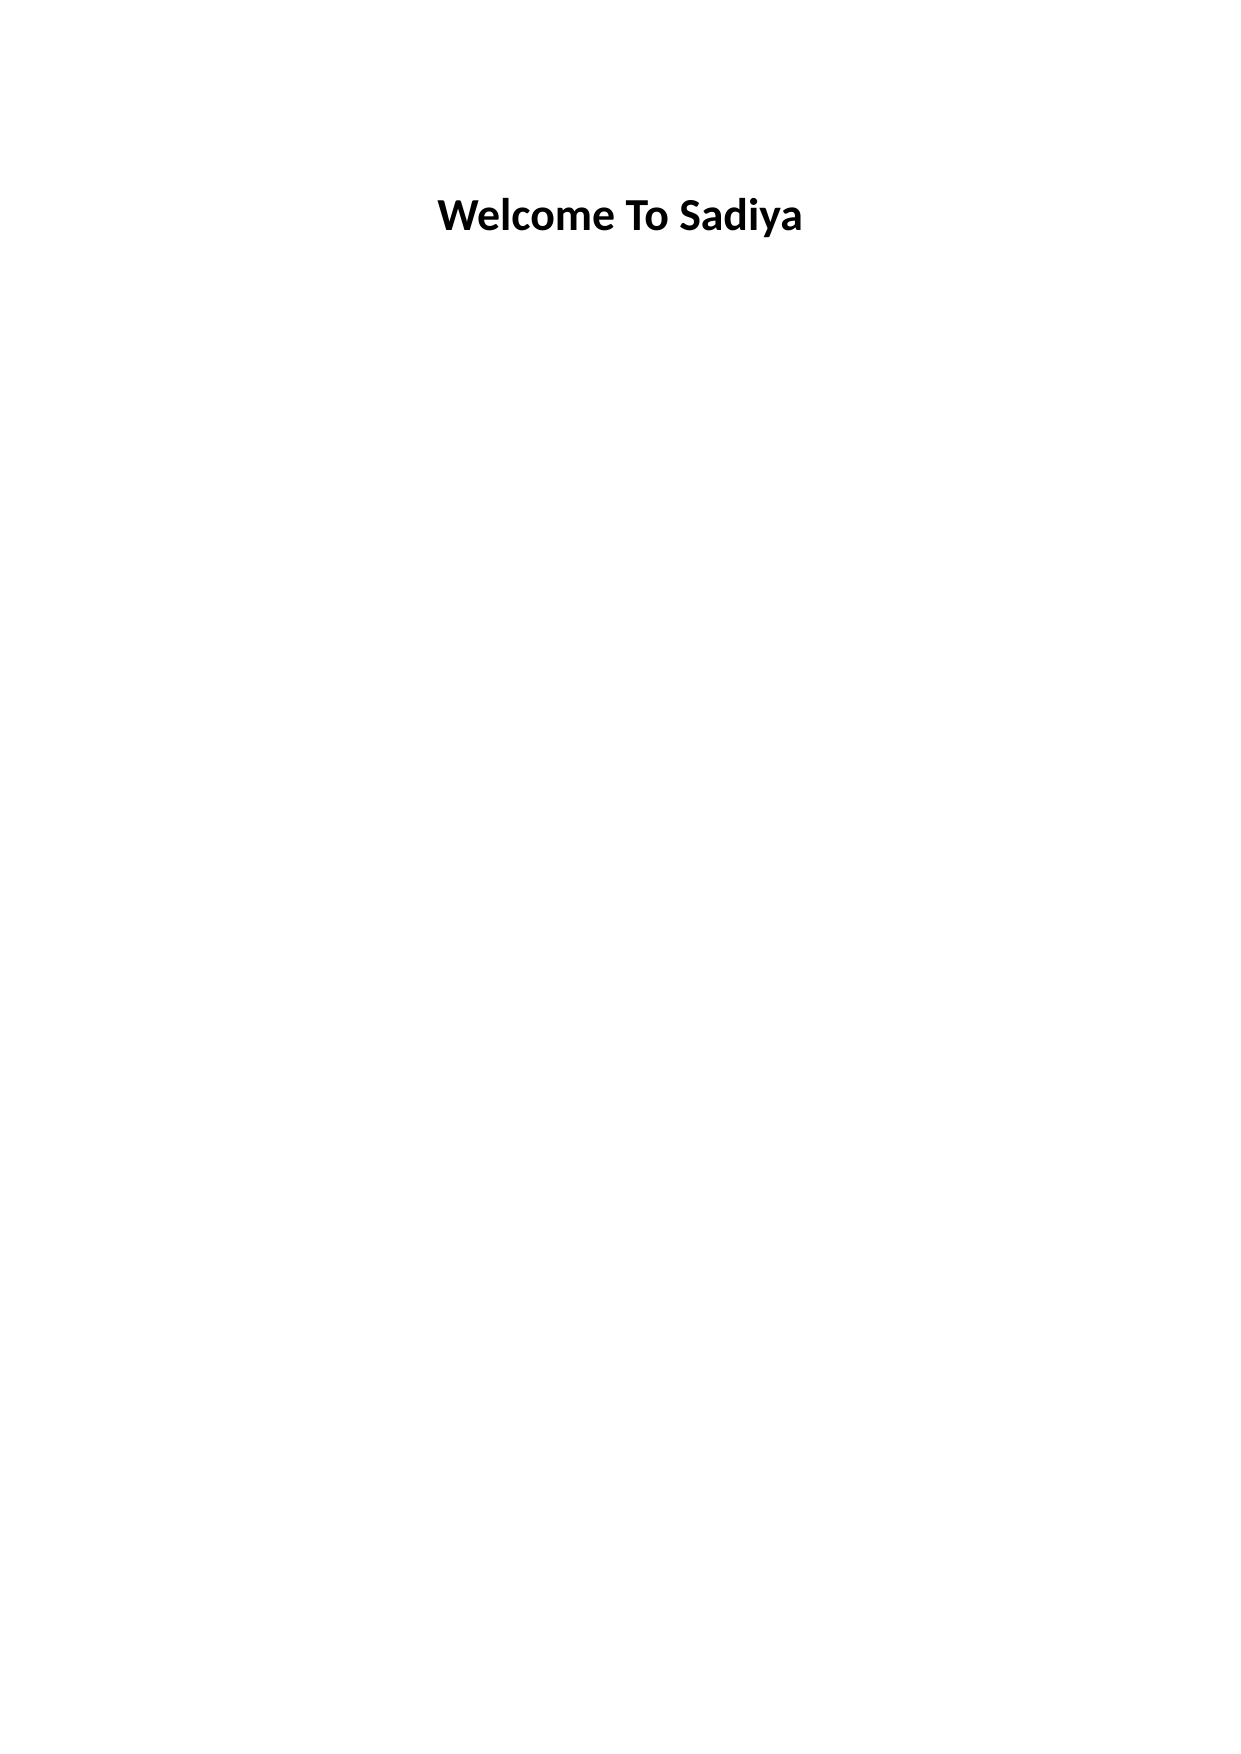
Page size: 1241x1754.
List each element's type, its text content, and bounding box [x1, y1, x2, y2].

subtitle Welcome To Sadiya [187, 185, 1053, 241]
